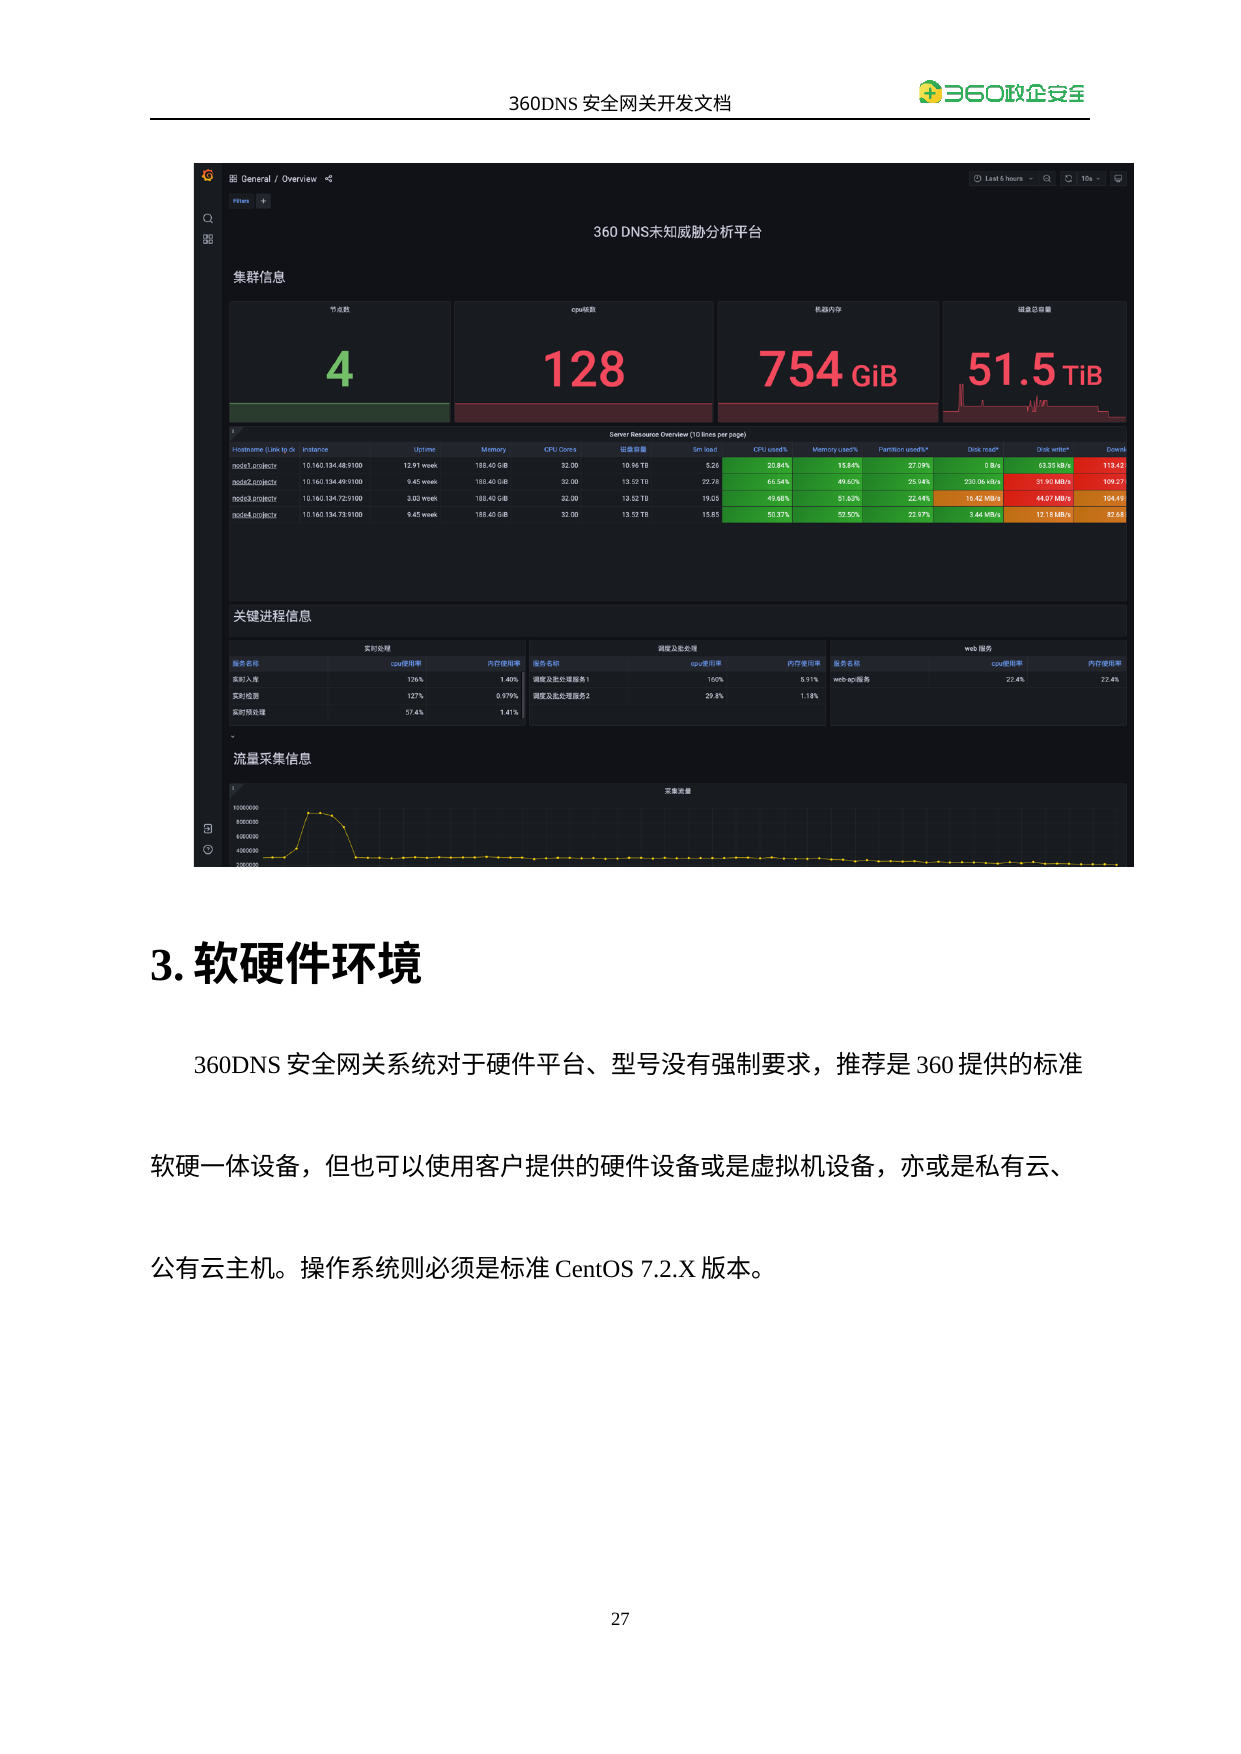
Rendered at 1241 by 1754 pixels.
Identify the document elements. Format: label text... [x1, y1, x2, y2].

picture [917, 80, 1083, 102]
picture [193, 163, 1134, 867]
text 360DNS安全网关系统对于硬件平台、型号没有强制要求，推荐是360提供的标准软硬一体设备，但也可以使用客户提供的硬件设备或是虚拟机设备，亦或是私有云、公有云主机。操作系统则必须是标准CentOS 7.2.X版本。 [150, 1029, 1090, 1301]
subtitle 软硬件环境 [150, 927, 1090, 995]
